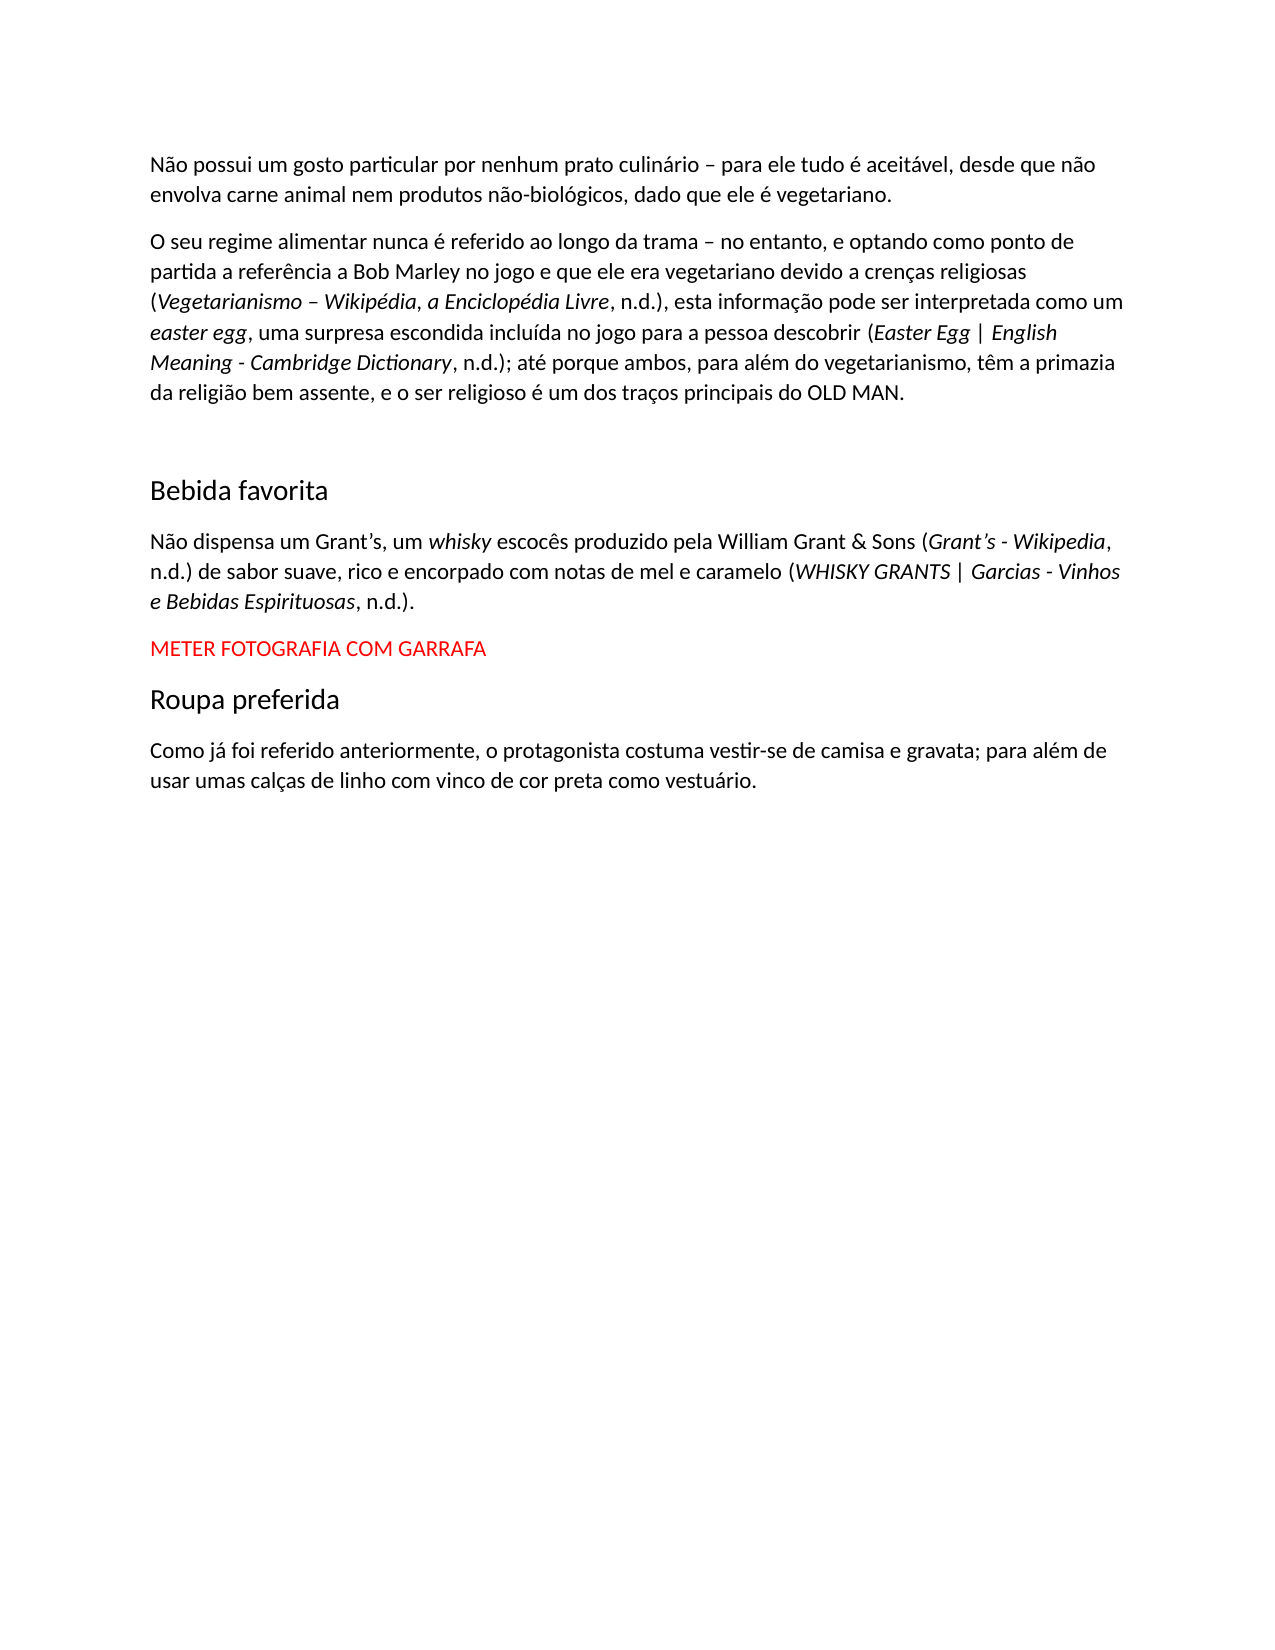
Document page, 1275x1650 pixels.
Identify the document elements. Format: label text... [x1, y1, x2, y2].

text Bebida favorita [150, 472, 1125, 507]
text Como já foi referido anteriormente, o protagonista costuma vestir-se de camisa e gravata; para além de usar umas calças de linho com vinco de cor preta como vestuário. [150, 736, 1125, 794]
text Roupa preferida [150, 681, 1125, 717]
text Não dispensa um Grant’s, um whisky escocês produzido pela William Grant & Sons de sabor suave, rico e encorpado com notas de mel e caramelo [150, 527, 1125, 615]
text METER FOTOGRAFIA COM GARRAFA [150, 634, 1125, 662]
